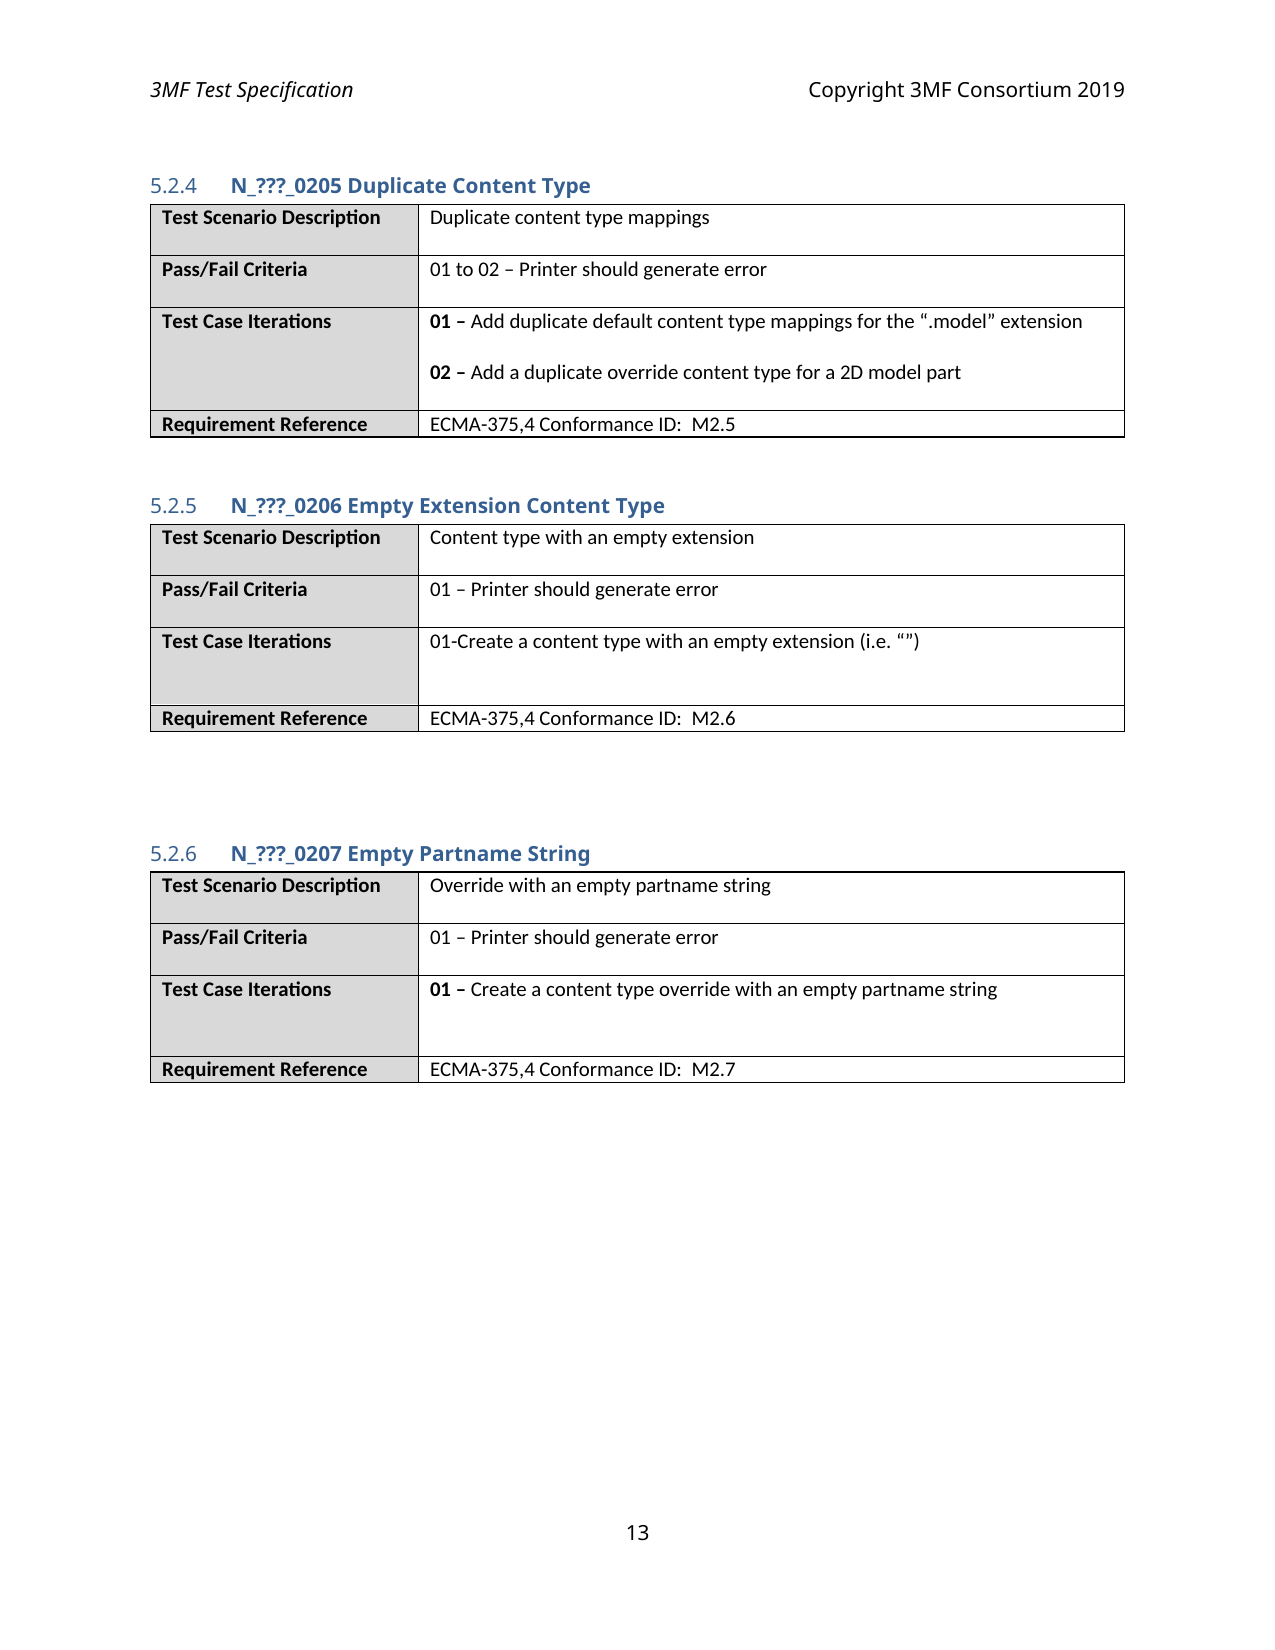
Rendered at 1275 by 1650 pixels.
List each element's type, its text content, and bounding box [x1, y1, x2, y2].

table_header Duplicate content type mappings [419, 205, 1124, 255]
table_cell 01 – Create a content type override with an empty partname string [419, 976, 1124, 1056]
table_cell ECMA-375,4 Conformance ID: M2.7 [419, 1057, 1124, 1082]
table_cell 01-Create a content type with an empty extension (i.e. “”) [419, 628, 1124, 704]
table_cell ECMA-375,4 Conformance ID: M2.5 [419, 411, 1124, 436]
subtitle N_???_0205 Duplicate Content Type [150, 171, 1125, 199]
table_cell 01 to 02 – Printer should generate error [419, 256, 1124, 307]
table_cell Requirement Reference [151, 411, 418, 436]
table_header Test Scenario Description [151, 525, 418, 575]
table_cell Pass/Fail Criteria [151, 576, 418, 627]
table_cell Pass/Fail Criteria [151, 924, 418, 975]
table_cell 01 – Printer should generate error [419, 576, 1124, 627]
subtitle N_???_0207 Empty Partname String [150, 839, 1125, 867]
table_cell Test Case Iterations [151, 308, 418, 410]
table_cell Requirement Reference [151, 1057, 418, 1082]
table_cell 01 – Add duplicate default content type mappings for the “.model” extension 02 – Add a duplicate override content type for a 2D model part [419, 308, 1124, 410]
table_cell Pass/Fail Criteria [151, 256, 418, 307]
table_header Content type with an empty extension [419, 525, 1124, 575]
table_header Test Scenario Description [151, 205, 418, 255]
table_header Override with an empty partname string [419, 873, 1124, 923]
subtitle N_???_0206 Empty Extension Content Type [150, 491, 1125, 519]
table_cell Test Case Iterations [151, 628, 418, 704]
table_cell 01 – Printer should generate error [419, 924, 1124, 975]
table_cell Test Case Iterations [151, 976, 418, 1056]
table_header Test Scenario Description [151, 873, 418, 923]
table_cell ECMA-375,4 Conformance ID: M2.6 [419, 706, 1124, 731]
table_cell Requirement Reference [151, 706, 418, 731]
